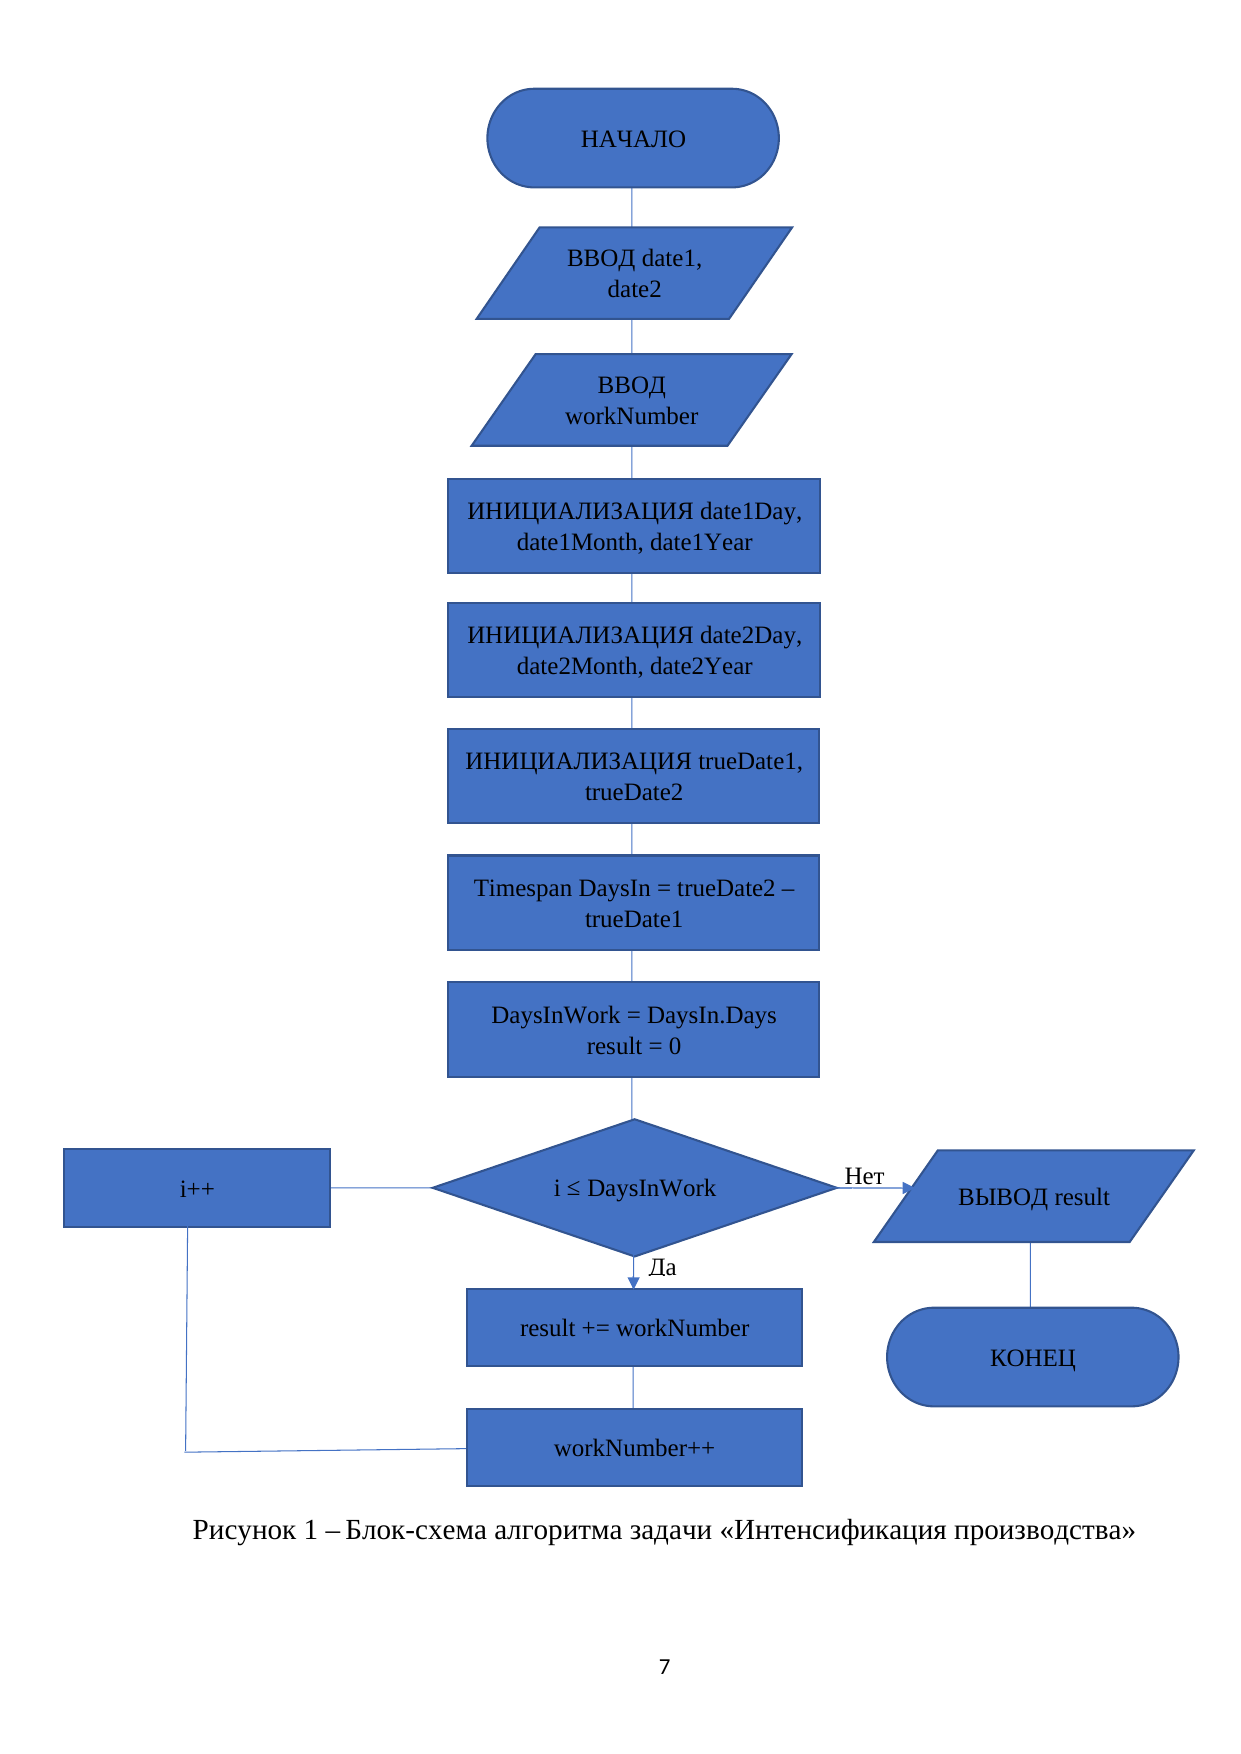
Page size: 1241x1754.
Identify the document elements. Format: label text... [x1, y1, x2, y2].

text Рисунок 1 – Блок-схема алгоритма задачи «Интенсификация производства» [177, 1512, 1152, 1546]
